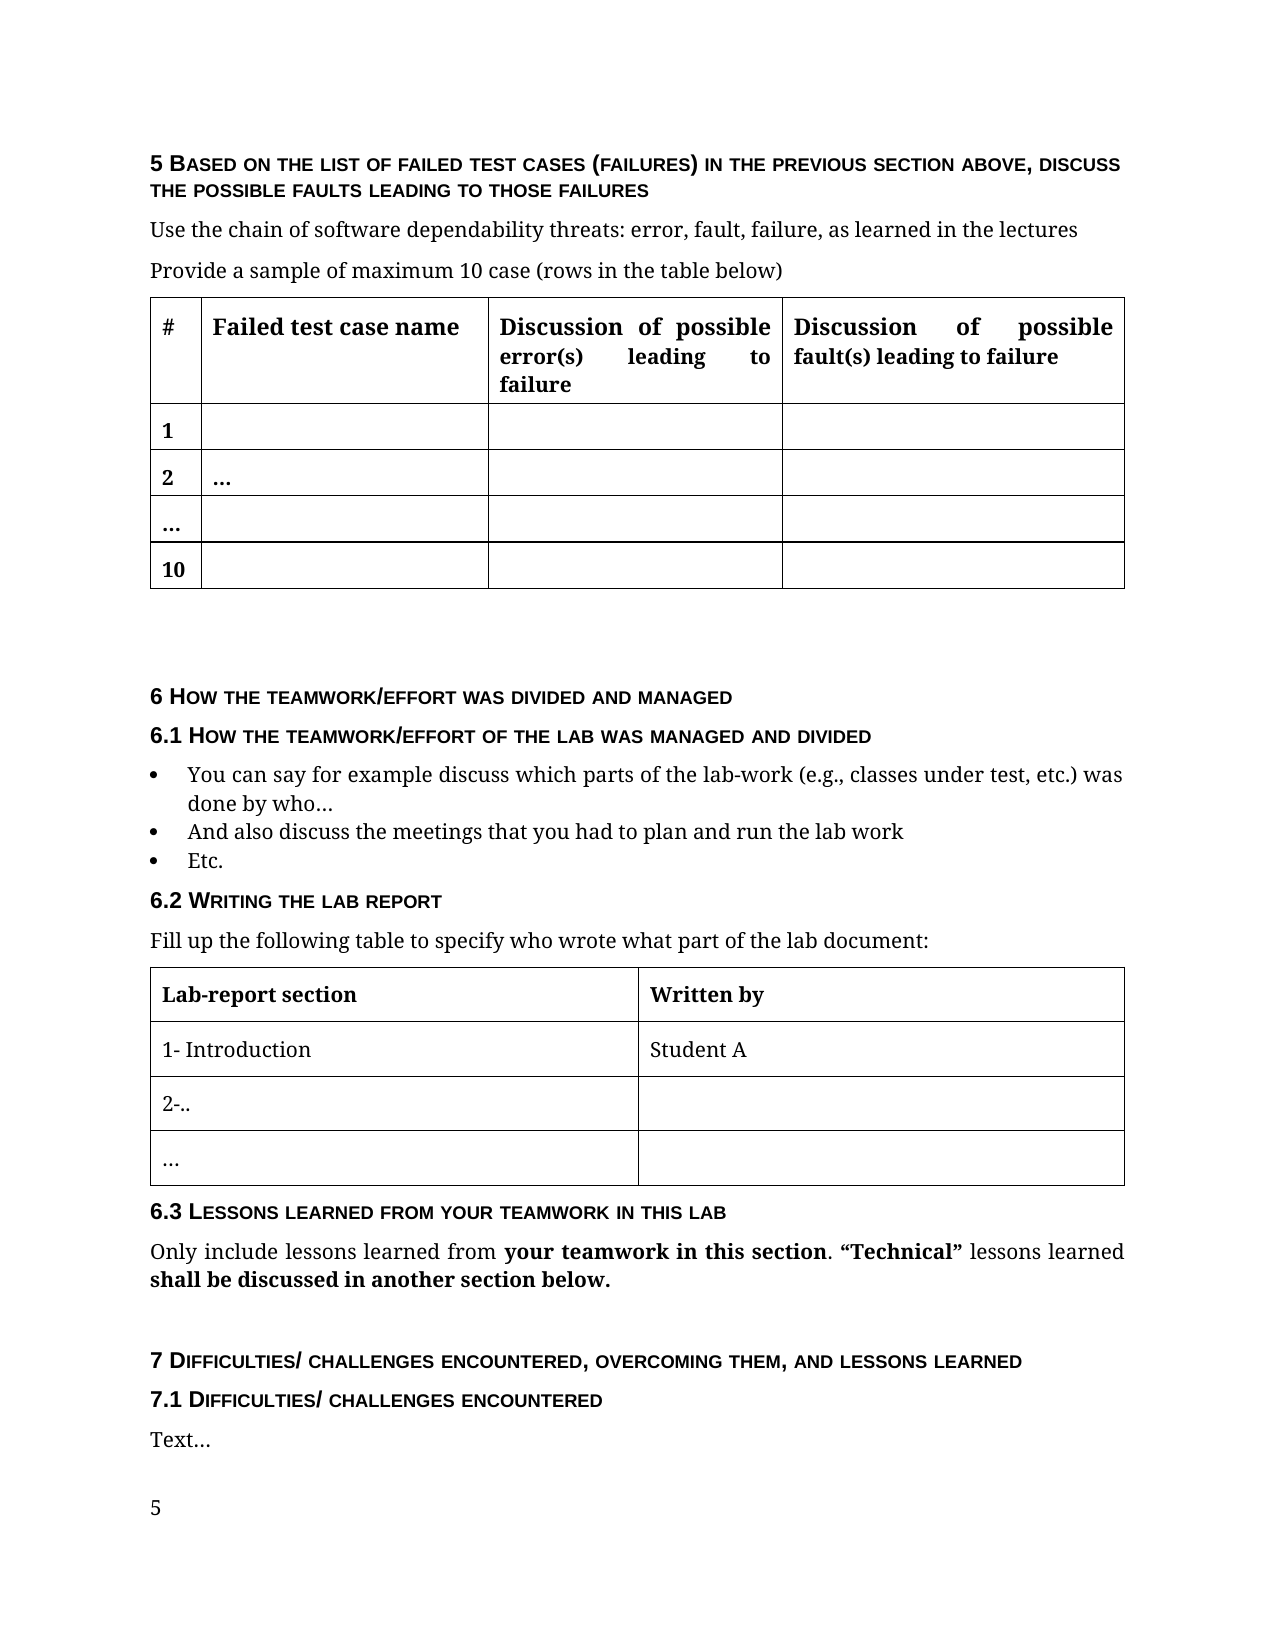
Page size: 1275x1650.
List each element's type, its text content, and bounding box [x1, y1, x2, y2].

subtitle Difficulties/ challenges encountered, overcoming them, and lessons learned [150, 1347, 1125, 1374]
table_cell 10 [151, 543, 201, 587]
subtitle Difficulties/ challenges encountered [150, 1386, 1125, 1412]
table_cell 2-.. [151, 1077, 638, 1130]
table_header Written by [639, 968, 1124, 1021]
table_cell [202, 496, 488, 541]
table_cell [202, 543, 488, 587]
table_cell [489, 404, 782, 449]
text Provide a sample of maximum 10 case (rows in the table below) [150, 256, 1125, 284]
table_cell [783, 543, 1124, 587]
list And also discuss the meetings that you had to plan and run the lab work [150, 817, 1125, 846]
table_cell [639, 1077, 1124, 1130]
table_cell [639, 1131, 1124, 1184]
table_cell [783, 496, 1124, 541]
table_cell … [202, 450, 488, 495]
list You can say for example discuss which parts of the lab-work (e.g., classes under test, etc.) was done by who… [150, 761, 1125, 817]
table_cell 2 [151, 450, 201, 495]
table_header # [151, 298, 201, 403]
table_cell [489, 543, 782, 587]
table_cell [783, 404, 1124, 449]
table_header Failed test case name [202, 298, 488, 403]
subtitle How the teamwork/effort was divided and managed [150, 683, 1125, 709]
table_header Discussion of possible fault(s) leading to failure [783, 298, 1124, 403]
subtitle Based on the list of failed test cases (failures) in the previous section above, discuss the possible faults leading to those failures [150, 150, 1125, 203]
list Etc. [150, 846, 1125, 874]
subtitle How the teamwork/effort of the lab was managed and divided [150, 722, 1125, 748]
table_cell [202, 404, 488, 449]
text Fill up the following table to specify who wrote what part of the lab document: [150, 926, 1125, 954]
table_header Lab-report section [151, 968, 638, 1021]
table_cell 1- Introduction [151, 1022, 638, 1076]
table_cell … [151, 496, 201, 541]
text Text… [150, 1425, 1125, 1453]
text Only include lessons learned from your teamwork in this section. “Technical” lessons learned shall be discussed in another section below. [150, 1237, 1125, 1294]
table_cell … [151, 1131, 638, 1184]
subtitle Writing the lab report [150, 887, 1125, 913]
table_cell [489, 450, 782, 495]
table_cell 1 [151, 404, 201, 449]
table_cell Student A [639, 1022, 1124, 1076]
table_cell [489, 496, 782, 541]
table_cell [783, 450, 1124, 495]
text Use the chain of software dependability threats: error, fault, failure, as learned in the lectures [150, 215, 1125, 244]
subtitle Lessons learned from your teamwork in this lab [150, 1198, 1125, 1224]
table_header Discussion of possible error(s) leading to failure [489, 298, 782, 403]
